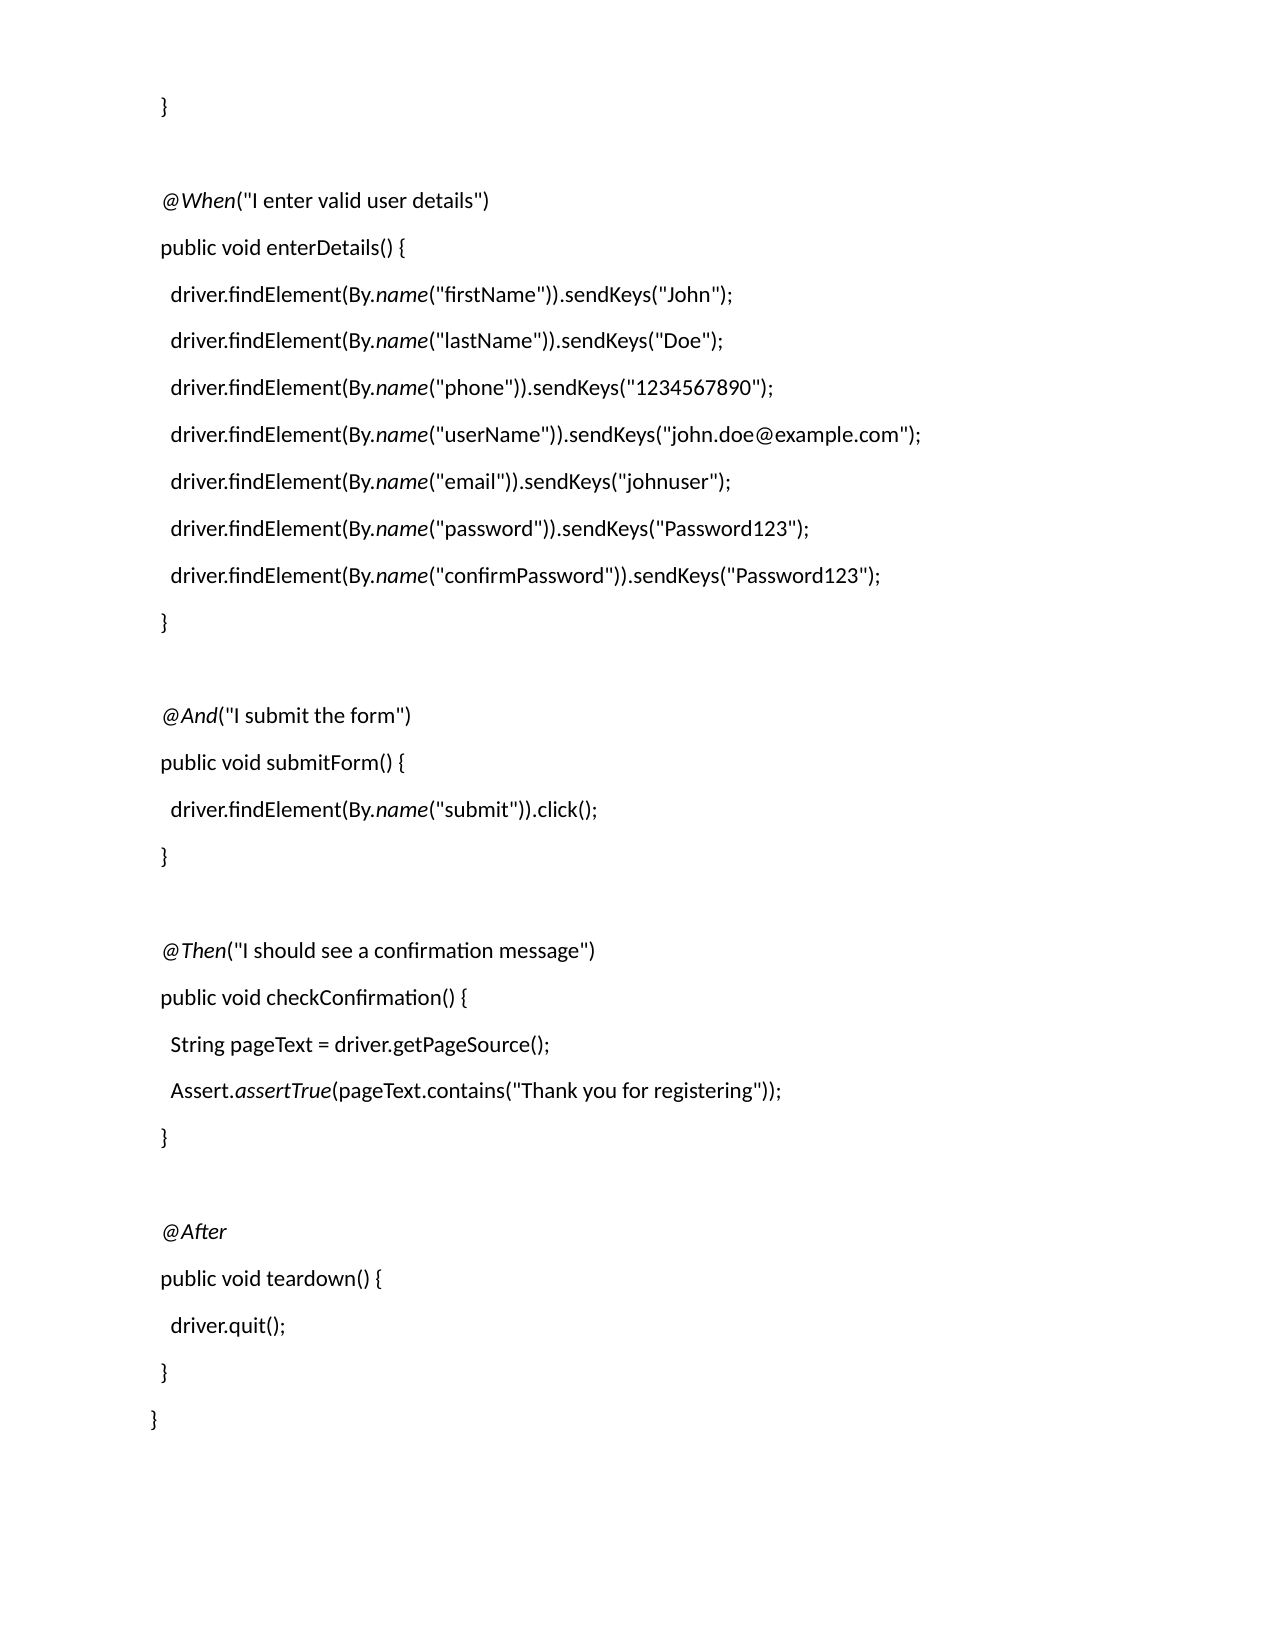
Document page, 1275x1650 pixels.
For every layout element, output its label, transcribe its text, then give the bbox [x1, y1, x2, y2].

text } [150, 608, 1183, 636]
text Assert.assertTrue(pageText.contains("Thank you for registering")); [150, 1077, 1183, 1104]
text @When("I enter valid user details") [150, 186, 1183, 214]
text public void teardown() { [150, 1264, 1183, 1292]
text @Then("I should see a confirmation message") [150, 936, 1183, 964]
text public void enterDetails() { [150, 233, 1183, 261]
text } [150, 92, 1183, 120]
text @After [150, 1217, 1183, 1245]
text driver.findElement(By.name("confirmPassword")).sendKeys("Password123"); [150, 561, 1183, 589]
text driver.findElement(By.name("email")).sendKeys("johnuser"); [150, 467, 1183, 495]
text driver.findElement(By.name("phone")).sendKeys("1234567890"); [150, 373, 1183, 401]
text driver.findElement(By.name("firstName")).sendKeys("John"); [150, 280, 1183, 308]
text } [150, 1358, 1183, 1386]
text } [150, 1123, 1183, 1151]
text driver.findElement(By.name("submit")).click(); [150, 795, 1183, 823]
text String pageText = driver.getPageSource(); [150, 1030, 1183, 1058]
text driver.quit(); [150, 1311, 1183, 1339]
text } [150, 842, 1183, 870]
text driver.findElement(By.name("lastName")).sendKeys("Doe"); [150, 327, 1183, 354]
text public void submitForm() { [150, 748, 1183, 776]
text public void checkConfirmation() { [150, 983, 1183, 1011]
text @And("I submit the form") [150, 702, 1183, 729]
text driver.findElement(By.name("password")).sendKeys("Password123"); [150, 514, 1183, 542]
text } [150, 1405, 1183, 1433]
text driver.findElement(By.name("userName")).sendKeys("john.doe@example.com"); [150, 420, 1183, 448]
